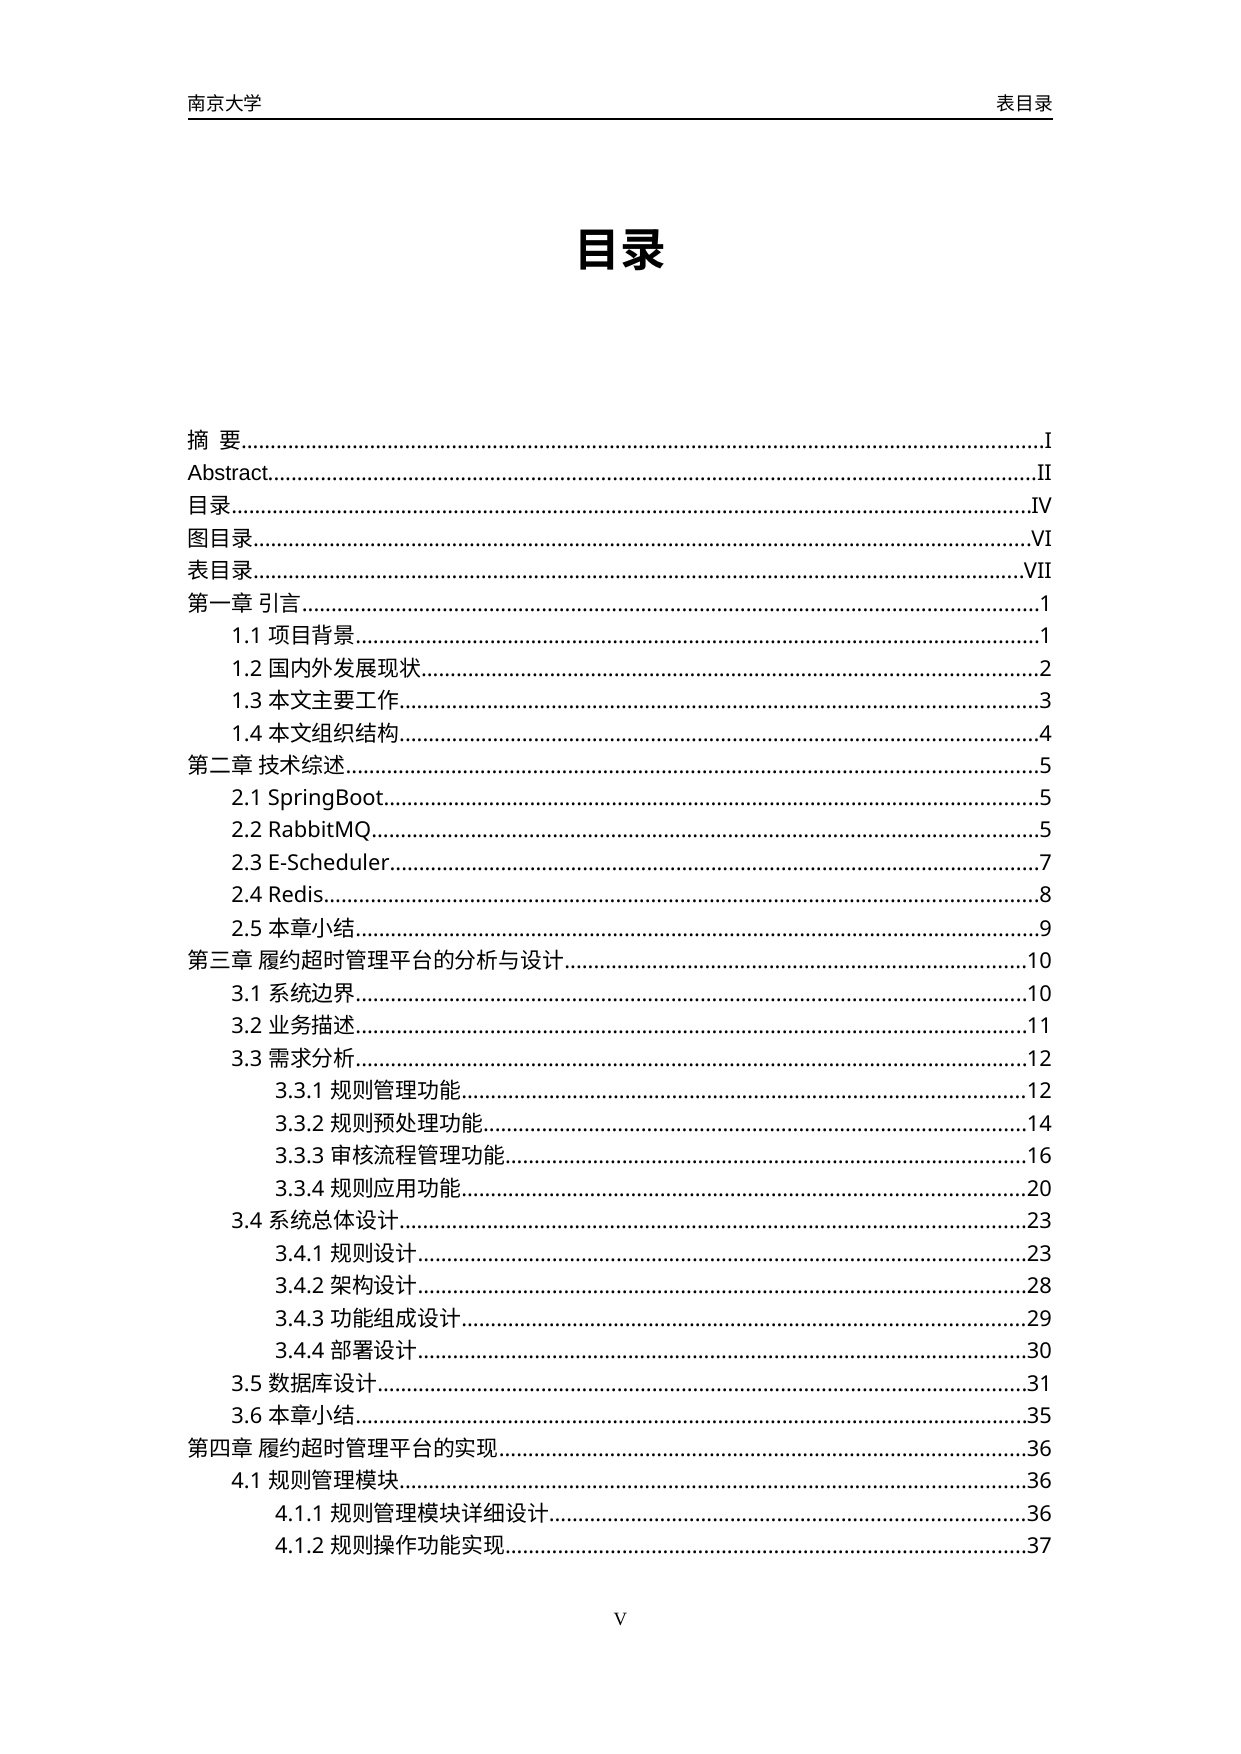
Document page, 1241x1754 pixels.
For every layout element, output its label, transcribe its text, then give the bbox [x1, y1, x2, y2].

subtitle 目录 [187, 197, 1053, 295]
text 3.3.4 规则应用功能 20 [275, 1170, 1053, 1203]
text 3.3 需求分析 12 [231, 1040, 1053, 1073]
text 2.5 本章小结 9 [231, 910, 1053, 943]
text 3.5 数据库设计 31 [231, 1365, 1053, 1398]
text 4.1 规则管理模块 36 [231, 1463, 1053, 1495]
text 2.2 RabbitMQ 5 [231, 813, 1053, 845]
text 1.1 项目背景 1 [231, 618, 1053, 650]
text 第二章 技术综述 5 [187, 748, 1053, 780]
text 第四章 履约超时管理平台的实现 36 [187, 1430, 1053, 1463]
text 3.2 业务描述 11 [231, 1008, 1053, 1040]
text 4.1.2 规则操作功能实现 37 [275, 1528, 1053, 1560]
text 3.4.2 架构设计 28 [275, 1268, 1053, 1300]
text 图目录 VI [187, 520, 1053, 553]
text 1.2 国内外发展现状 2 [231, 650, 1053, 683]
text 第一章 引言 1 [187, 585, 1053, 618]
text 目录 IV [187, 488, 1053, 520]
text 摘 要 I [187, 423, 1053, 455]
text 1.3 本文主要工作 3 [231, 683, 1053, 715]
text 3.3.3 审核流程管理功能 16 [275, 1138, 1053, 1170]
text 3.1 系统边界 10 [231, 975, 1053, 1008]
text 第三章 履约超时管理平台的分析与设计 10 [187, 943, 1053, 975]
text 4.1.1 规则管理模块详细设计 36 [275, 1495, 1053, 1528]
text 2.1 SpringBoot 5 [231, 780, 1053, 813]
text Abstract II [187, 455, 1053, 488]
text 3.3.2 规则预处理功能 14 [275, 1105, 1053, 1138]
text 3.4 系统总体设计 23 [231, 1203, 1053, 1235]
text 3.6 本章小结 35 [231, 1398, 1053, 1430]
text 3.4.1 规则设计 23 [275, 1235, 1053, 1268]
text 表目录 VII [187, 553, 1053, 585]
text 3.3.1 规则管理功能 12 [275, 1073, 1053, 1105]
text 2.3 E-Scheduler 7 [231, 845, 1053, 878]
text 3.4.3 功能组成设计 29 [275, 1300, 1053, 1333]
text 2.4 Redis 8 [231, 878, 1053, 910]
text 1.4 本文组织结构 4 [231, 715, 1053, 748]
text 3.4.4 部署设计 30 [275, 1333, 1053, 1365]
